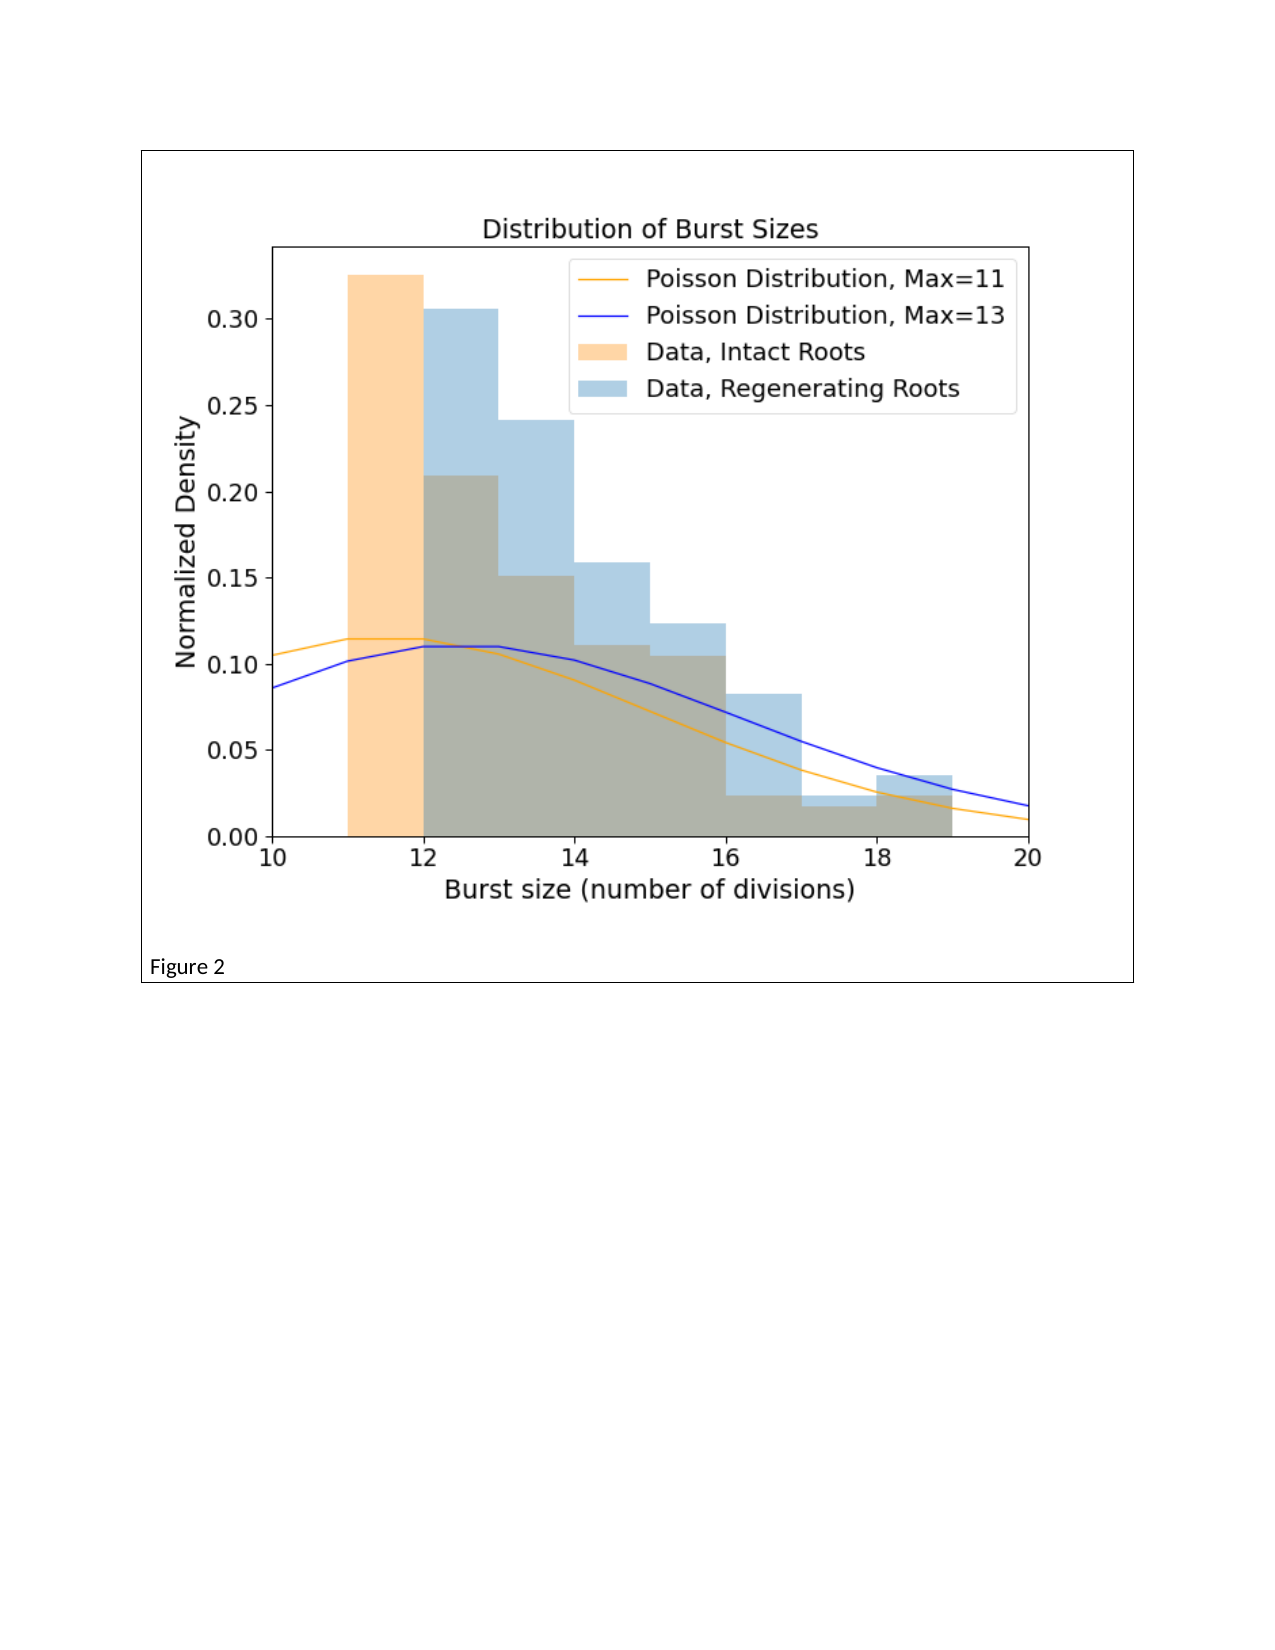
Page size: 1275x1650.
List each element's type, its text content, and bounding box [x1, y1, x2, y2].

text Figure 2 [142, 949, 1133, 982]
picture [150, 153, 1126, 934]
